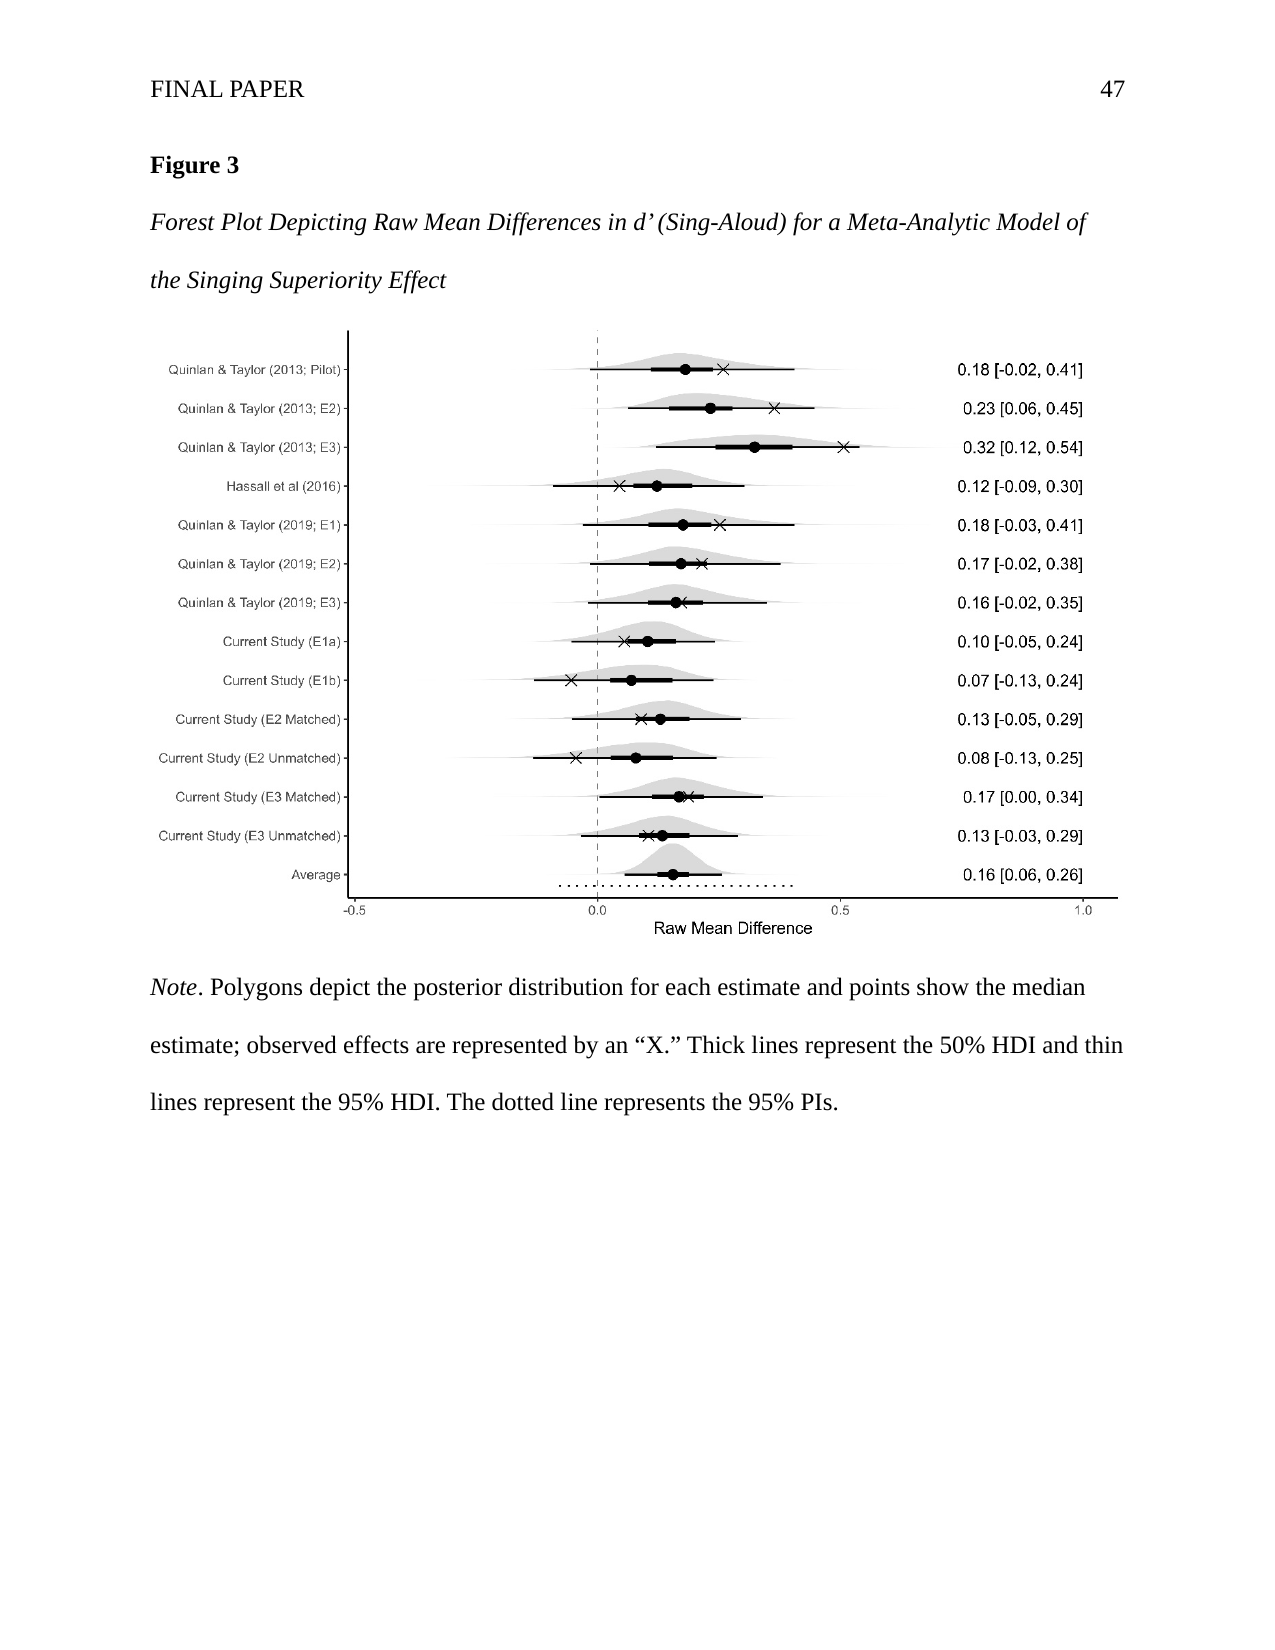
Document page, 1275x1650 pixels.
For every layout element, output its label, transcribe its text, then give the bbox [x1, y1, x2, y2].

text Note. Polygons depict the posterior distribution for each estimate and points show the median estimate; observed effects are represented by an “X.” Thick lines represent the 50% HDI and thin lines represent the 95% HDI. The dotted line represents the 95% PIs. [150, 972, 1125, 1116]
text Figure 3 [150, 150, 1125, 179]
text Forest Plot Depicting Raw Mean Differences in d’ (Sing-Aloud) for a Meta-Analytic Model of the Singing Superiority Effect [150, 207, 1125, 294]
picture [150, 322, 1125, 945]
